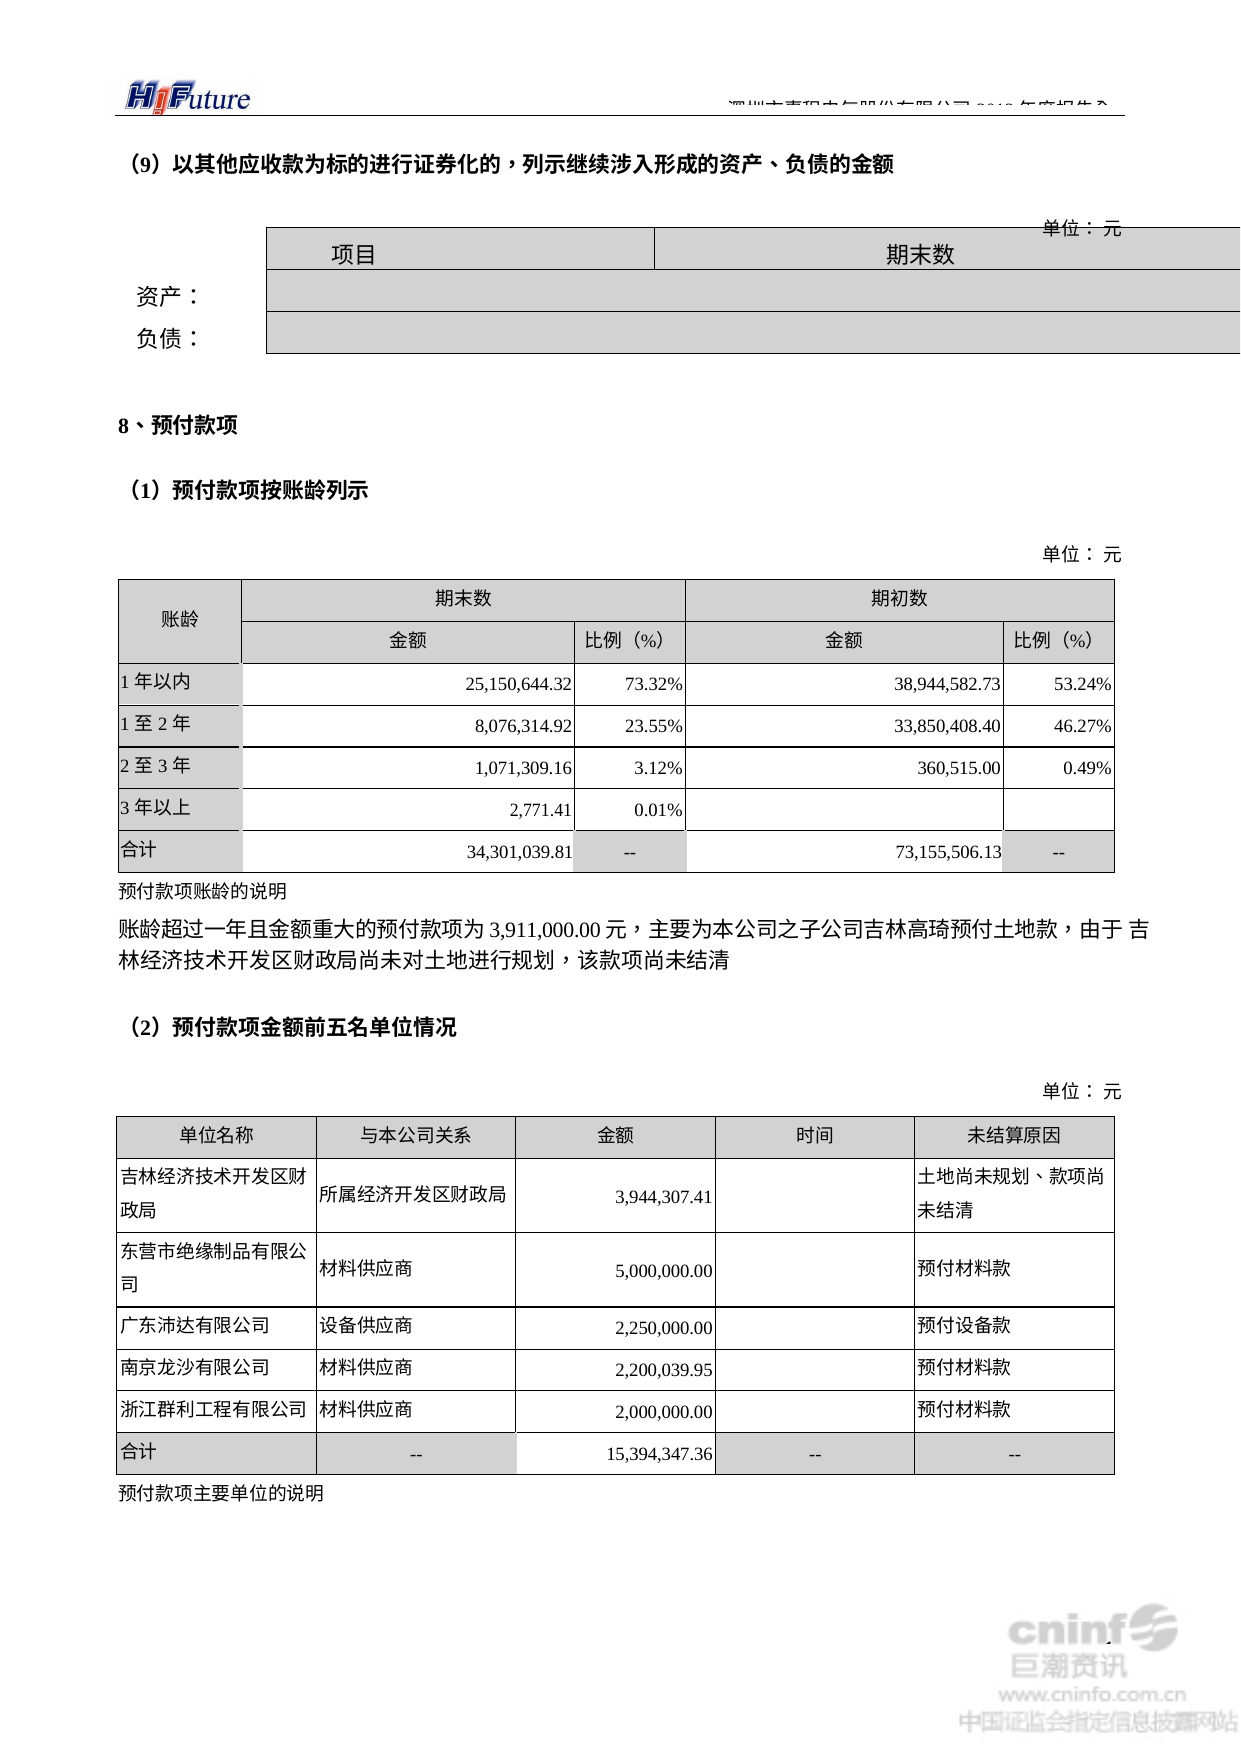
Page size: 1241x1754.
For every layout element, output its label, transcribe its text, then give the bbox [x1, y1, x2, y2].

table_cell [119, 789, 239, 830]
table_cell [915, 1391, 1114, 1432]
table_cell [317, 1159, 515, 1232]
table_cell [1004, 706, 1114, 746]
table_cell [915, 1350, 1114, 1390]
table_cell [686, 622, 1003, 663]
subtitle 8、预付款项 [118, 410, 570, 440]
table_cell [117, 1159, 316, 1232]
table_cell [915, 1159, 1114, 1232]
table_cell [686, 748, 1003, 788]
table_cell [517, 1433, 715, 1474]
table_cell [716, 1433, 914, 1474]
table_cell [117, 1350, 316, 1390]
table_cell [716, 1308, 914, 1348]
text 单位： 元 [94, 1079, 1122, 1104]
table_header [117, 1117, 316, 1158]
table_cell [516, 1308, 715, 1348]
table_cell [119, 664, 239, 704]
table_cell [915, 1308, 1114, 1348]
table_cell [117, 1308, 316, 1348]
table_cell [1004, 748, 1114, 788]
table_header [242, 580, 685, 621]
text 单位： 元 [94, 216, 1122, 241]
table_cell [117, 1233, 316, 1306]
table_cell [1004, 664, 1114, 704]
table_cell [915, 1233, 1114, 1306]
text 预付款项账龄的说明 [118, 878, 570, 904]
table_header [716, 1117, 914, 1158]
subtitle （2）预付款项金额前五名单位情况 [118, 1012, 570, 1042]
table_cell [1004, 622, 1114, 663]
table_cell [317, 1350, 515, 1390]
subtitle 账龄超过一年且金额重大的预付款项为3,911,000.00元，主要为本公司之子公司吉林高琦预付土地款，由于 吉林经济技术开发区财政局尚未对土地进行规划，该款项尚未结清 [118, 914, 1153, 975]
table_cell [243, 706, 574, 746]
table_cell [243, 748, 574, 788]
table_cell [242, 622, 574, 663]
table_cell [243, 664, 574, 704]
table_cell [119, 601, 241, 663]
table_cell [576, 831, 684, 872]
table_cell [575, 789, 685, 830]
text 预付款项主要单位的说明 [118, 1480, 570, 1506]
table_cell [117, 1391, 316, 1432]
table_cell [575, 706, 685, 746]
subtitle （1）预付款项按账龄列示 [118, 475, 570, 504]
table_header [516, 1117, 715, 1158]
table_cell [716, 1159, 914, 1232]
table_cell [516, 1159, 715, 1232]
picture [958, 1593, 1241, 1754]
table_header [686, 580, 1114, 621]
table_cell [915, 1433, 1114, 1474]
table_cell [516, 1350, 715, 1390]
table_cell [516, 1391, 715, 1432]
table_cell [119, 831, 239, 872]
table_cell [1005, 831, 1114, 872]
text 单位： 元 [94, 542, 1122, 567]
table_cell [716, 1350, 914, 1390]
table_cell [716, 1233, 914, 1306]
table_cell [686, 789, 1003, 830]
subtitle （9）以其他应收款为标的进行证券化的，列示继续涉入形成的资产、负债的金额 [118, 149, 1153, 178]
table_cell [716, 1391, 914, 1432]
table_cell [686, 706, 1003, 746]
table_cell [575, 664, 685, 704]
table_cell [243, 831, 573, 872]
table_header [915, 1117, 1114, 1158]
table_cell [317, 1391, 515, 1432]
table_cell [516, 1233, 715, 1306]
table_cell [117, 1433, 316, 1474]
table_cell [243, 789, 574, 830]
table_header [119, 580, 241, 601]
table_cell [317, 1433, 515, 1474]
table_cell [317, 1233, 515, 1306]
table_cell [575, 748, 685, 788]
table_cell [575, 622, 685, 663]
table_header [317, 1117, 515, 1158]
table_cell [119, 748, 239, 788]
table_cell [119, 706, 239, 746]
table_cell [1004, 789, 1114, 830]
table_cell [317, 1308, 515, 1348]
picture [105, 74, 266, 120]
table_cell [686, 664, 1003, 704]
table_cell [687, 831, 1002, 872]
